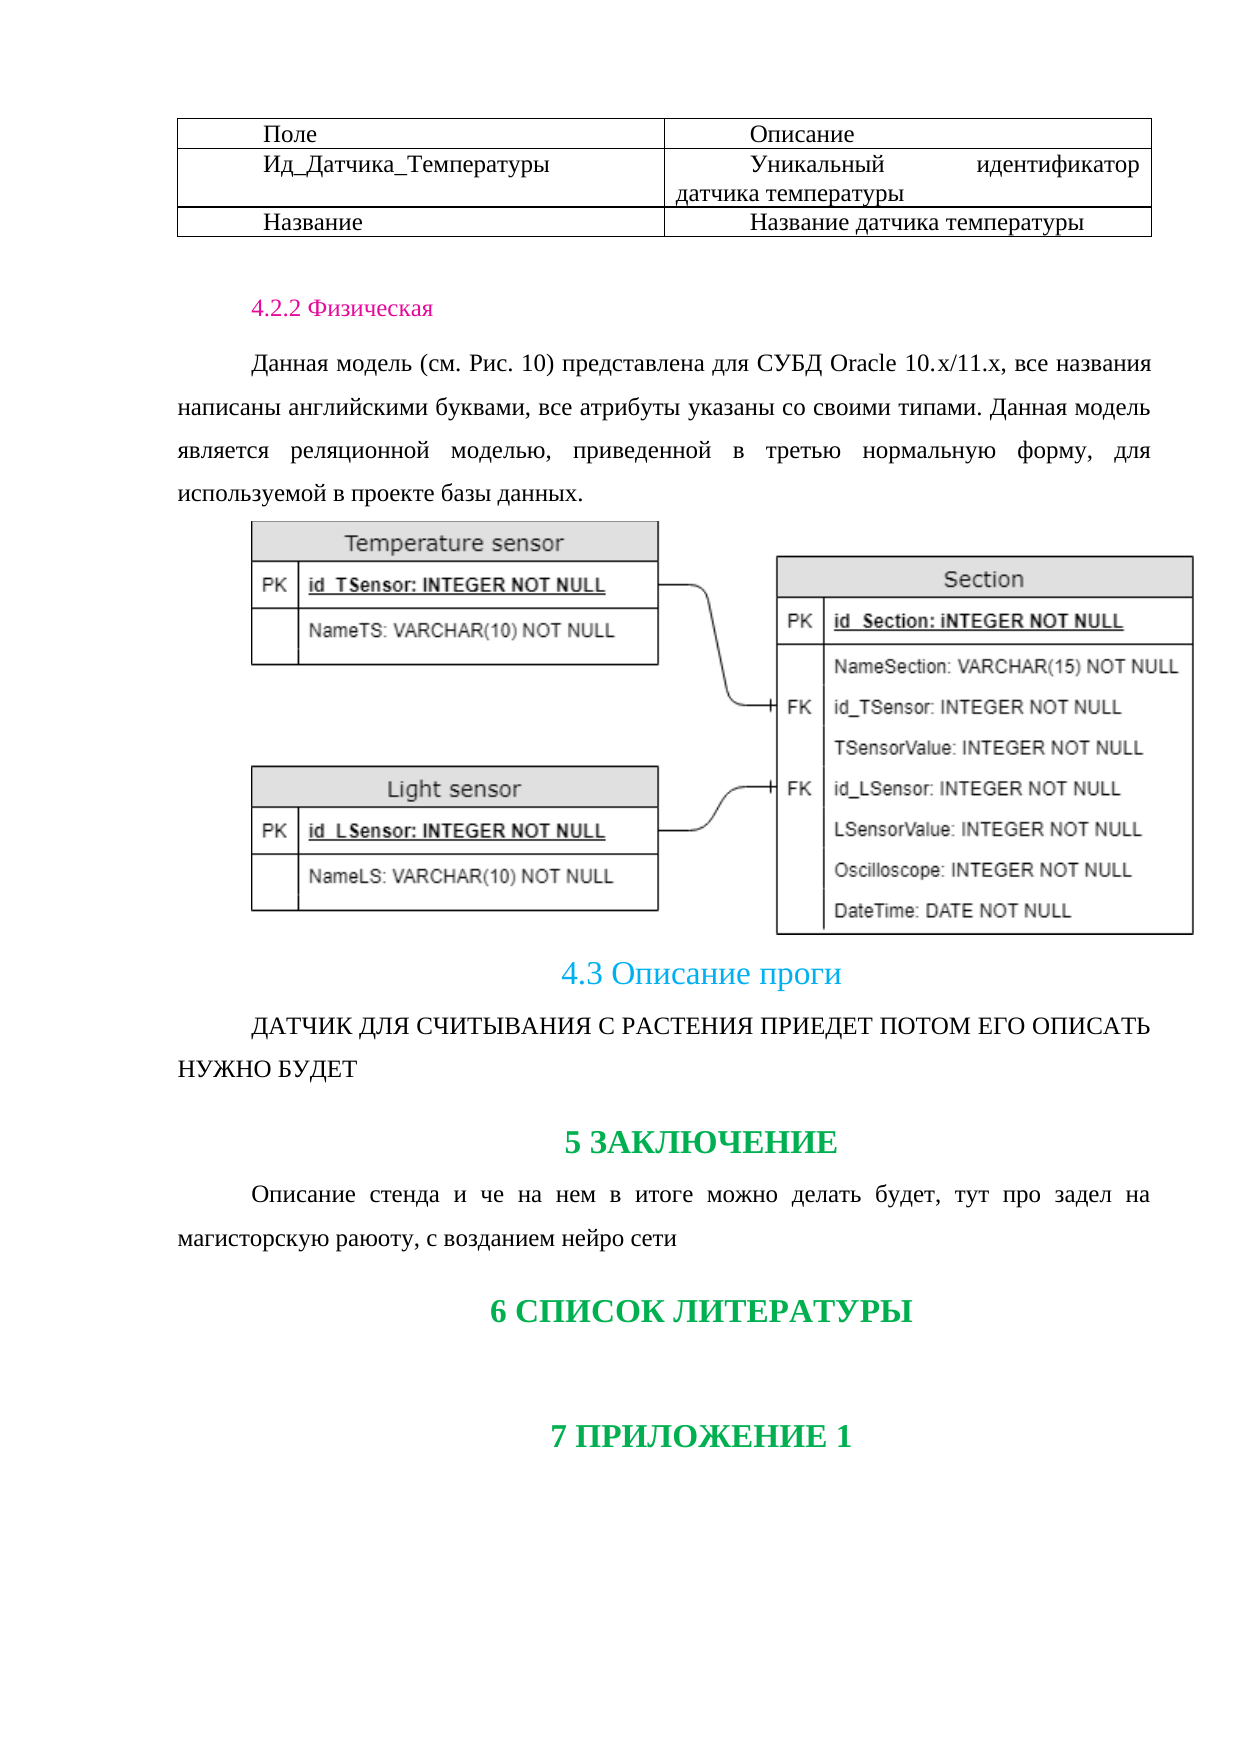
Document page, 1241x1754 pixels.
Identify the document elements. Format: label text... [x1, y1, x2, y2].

subtitle 7 Приложение 1 [177, 1416, 1152, 1455]
table_header Поле [178, 119, 664, 148]
table_header Описание [665, 119, 1151, 148]
subtitle 4.3 Описание проги [177, 953, 1152, 992]
subtitle 5 Заключение [177, 1122, 1152, 1160]
picture [251, 521, 1194, 935]
subtitle 4.2.2 Физическая [177, 293, 1152, 322]
text Данная модель (см. Рис. 10) представлена для СУБД Oracle 10.x/11.x, все названия написаны английскими буквами, все атрибуты указаны со своими типами. Данная модель является реляционной моделью, приведенной в третью нормальную форму, для используемой в проекте базы данных. [177, 348, 1152, 507]
subtitle 6 Список литературы [177, 1291, 1152, 1329]
text ДАТЧИК ДЛЯ СЧИТЫВАНИЯ С РАСТЕНИЯ ПРИЕДЕТ ПОТОМ ЕГО ОПИСАТЬ НУЖНО БУДЕТ [177, 1011, 1152, 1083]
table_cell Ид_Датчика_Температуры [178, 149, 664, 206]
table_cell Название датчика температуры [665, 208, 1151, 236]
table_cell Название [178, 208, 664, 236]
table_cell Уникальный идентификатор датчика температуры [665, 149, 1151, 206]
text Описание стенда и че на нем в итоге можно делать будет, тут про задел на магисторскую раюоту, с возданием нейро сети [177, 1179, 1152, 1251]
